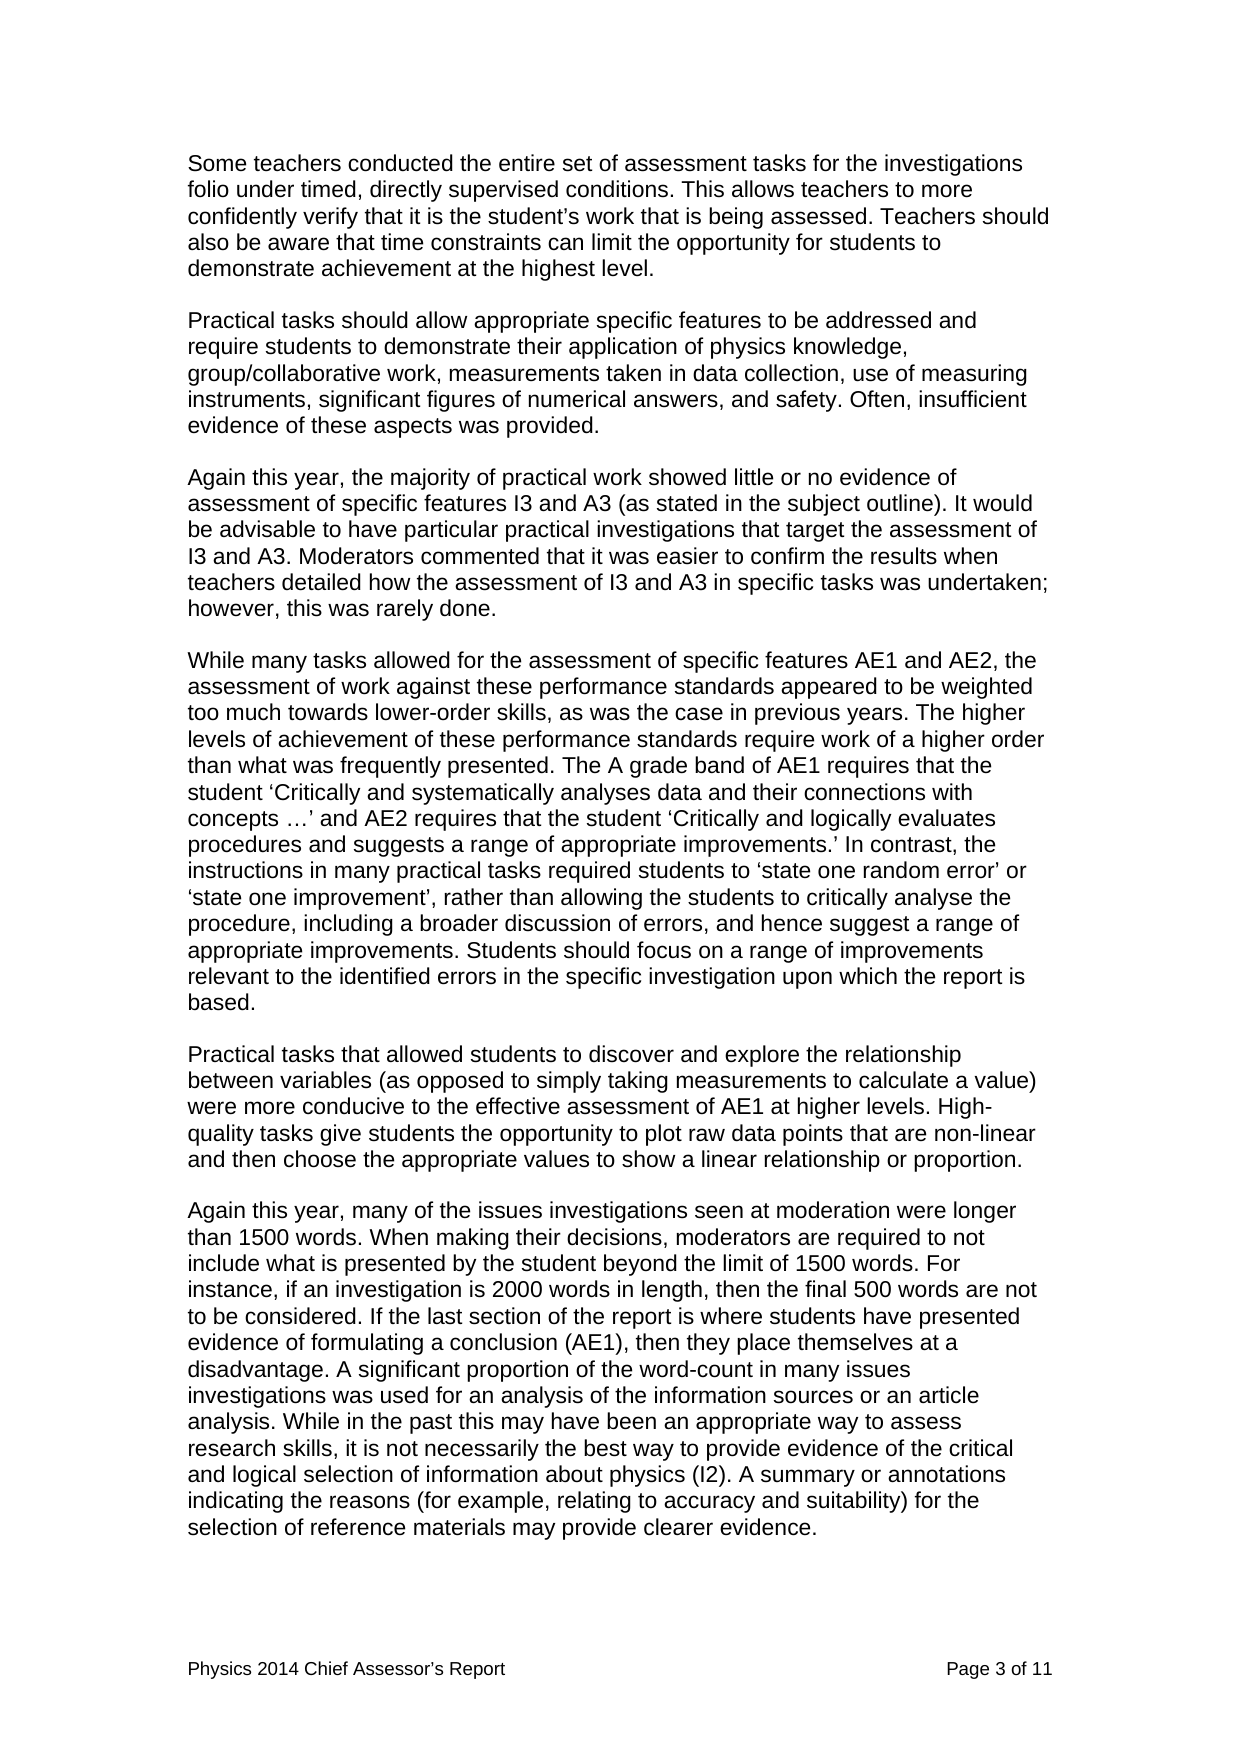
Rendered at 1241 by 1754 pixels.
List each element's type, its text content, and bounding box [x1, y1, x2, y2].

text Practical tasks that allowed students to discover and explore the relationship between variables (as opposed to simply taking measurements to calculate a value) were more conducive to the effective assessment of AE1 at higher levels. High-quality tasks give students the opportunity to plot raw data points that are non-linear and then choose the appropriate values to show a linear relationship or proportion. [187, 1041, 1053, 1172]
text Again this year, the majority of practical work showed little or no evidence of assessment of specific features I3 and A3 (as stated in the subject outline). It would be advisable to have particular practical investigations that target the assessment of I3 and A3. Moderators commented that it was easier to confirm the results when teachers detailed how the assessment of I3 and A3 in specific tasks was undertaken; however, this was rarely done. [187, 463, 1053, 622]
text While many tasks allowed for the assessment of specific features AE1 and AE2, the assessment of work against these performance standards appeared to be weighted too much towards lower-order skills, as was the case in previous years. The higher levels of achievement of these performance standards require work of a higher order than what was frequently presented. The A grade band of AE1 requires that the student ‘Critically and systematically analyses data and their connections with concepts …’ and AE2 requires that the student ‘Critically and logically evaluates procedures and suggests a range of appropriate improvements.’ In contrast, the instructions in many practical tasks required students to ‘state one random error’ or ‘state one improvement’, rather than allowing the students to critically analyse the procedure, including a broader discussion of errors, and hence suggest a range of appropriate improvements. Students should focus on a range of improvements relevant to the identified errors in the specific investigation upon which the report is based. [187, 647, 1053, 1016]
text Again this year, many of the issues investigations seen at moderation were longer than 1500 words. When making their decisions, moderators are required to not include what is presented by the student beyond the limit of 1500 words. For instance, if an investigation is 2000 words in length, then the final 500 words are not to be considered. If the last section of the report is where students have presented evidence of formulating a conclusion (AE1), then they place themselves at a disadvantage. A significant proportion of the word-count in many issues investigations was used for an analysis of the information sources or an article analysis. While in the past this may have been an appropriate way to assess research skills, it is not necessarily the best way to provide evidence of the critical and logical selection of information about physics (I2). A summary or annotations indicating the reasons (for example, relating to accuracy and suitability) for the selection of reference materials may provide clearer evidence. [187, 1197, 1053, 1540]
text Practical tasks should allow appropriate specific features to be addressed and require students to demonstrate their application of physics knowledge, group/collaborative work, measurements taken in data collection, use of measuring instruments, significant figures of numerical answers, and safety. Often, insufficient evidence of these aspects was provided. [187, 307, 1053, 438]
text Some teachers conducted the entire set of assessment tasks for the investigations folio under timed, directly supervised conditions. This allows teachers to more confidently verify that it is the student’s work that is being assessed. Teachers should also be aware that time constraints can limit the opportunity for students to demonstrate achievement at the highest level. [187, 150, 1053, 282]
